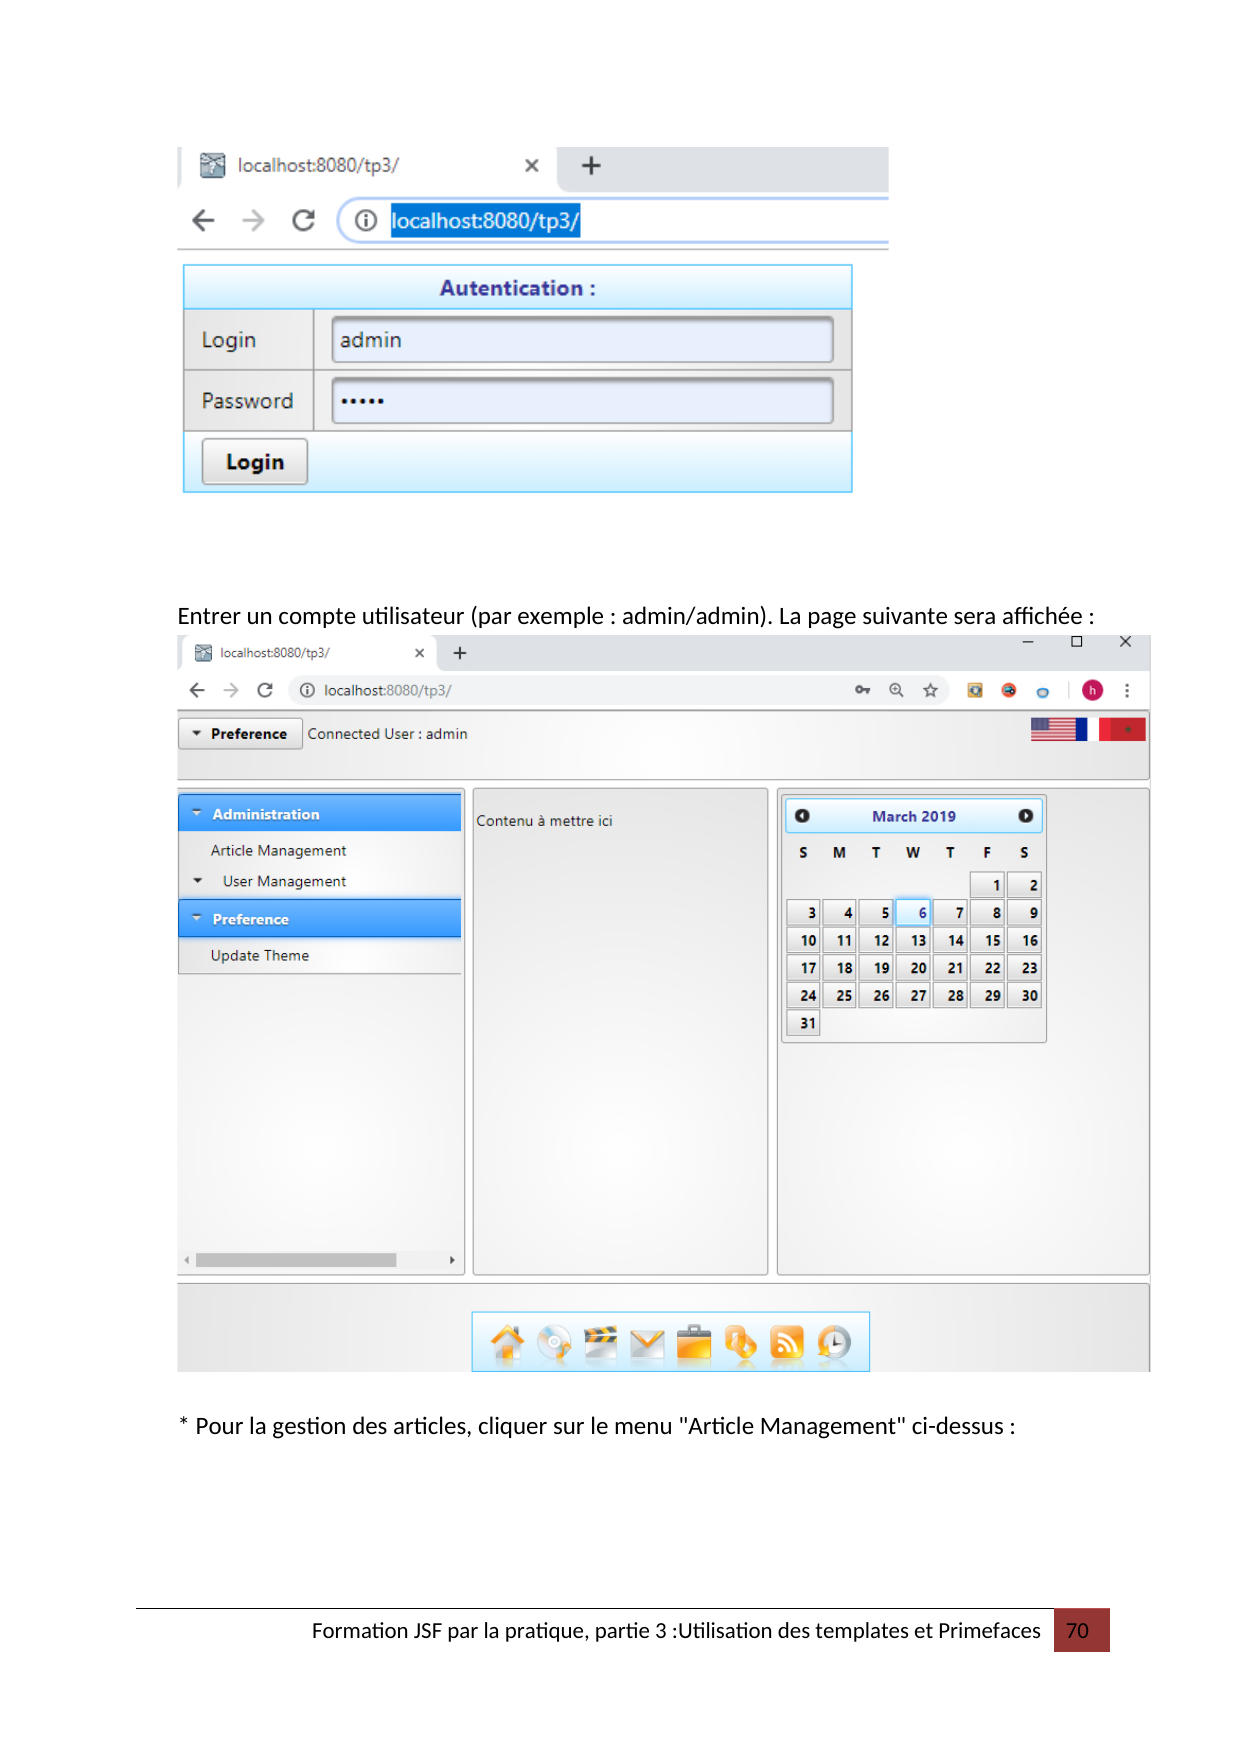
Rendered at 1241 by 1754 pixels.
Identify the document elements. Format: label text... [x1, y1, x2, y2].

list * Pour la gestion des articles, cliquer sur le menu "Article Management" ci-dessus : [177, 1410, 1122, 1441]
list Entrer un compte utilisateur (par exemple : admin/admin). La page suivante sera affichée : [177, 600, 1122, 631]
picture [177, 147, 889, 526]
picture [177, 635, 1151, 1372]
